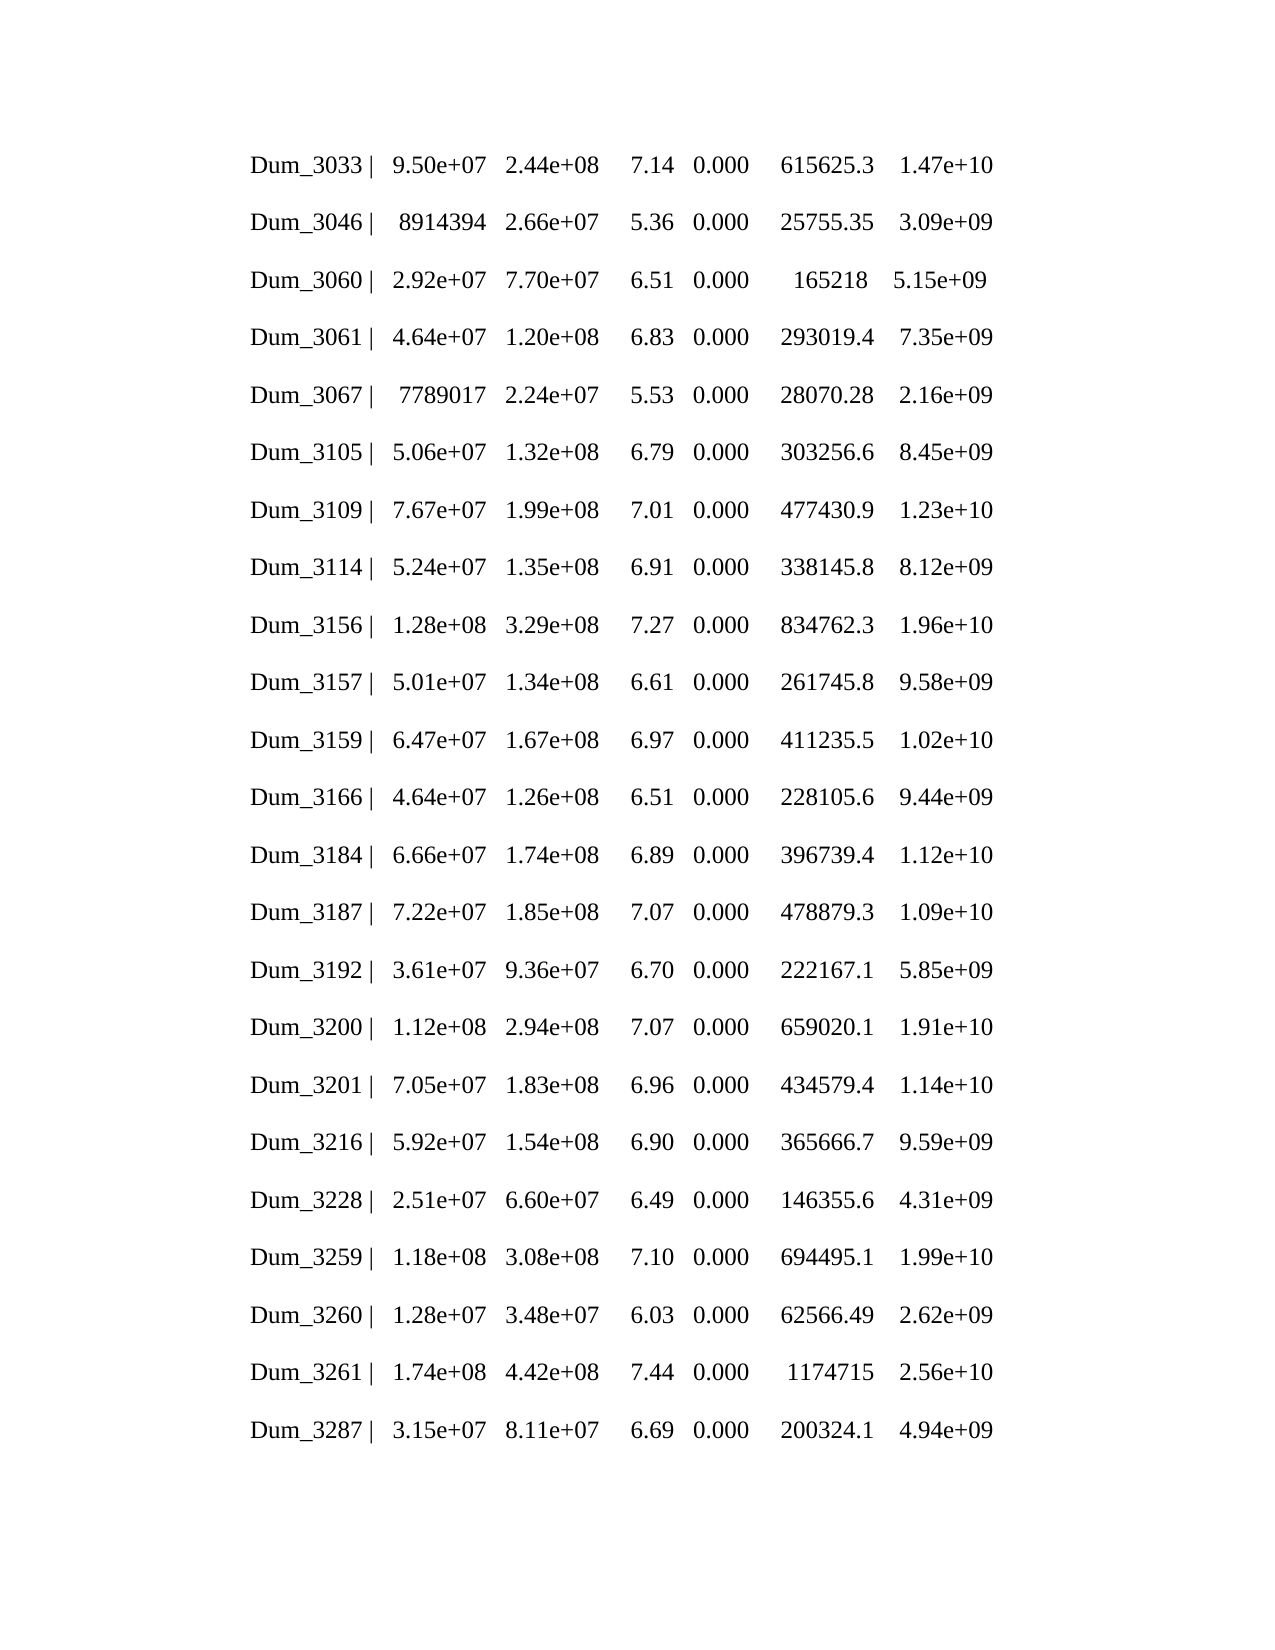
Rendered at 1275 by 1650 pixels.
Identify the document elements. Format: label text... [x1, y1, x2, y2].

text Dum_3046 | 8914394 2.66e+07 5.36 0.000 25755.35 3.09e+09 [150, 207, 1125, 236]
text Dum_3260 | 1.28e+07 3.48e+07 6.03 0.000 62566.49 2.62e+09 [150, 1300, 1125, 1329]
text Dum_3287 | 3.15e+07 8.11e+07 6.69 0.000 200324.1 4.94e+09 [150, 1415, 1125, 1444]
text Dum_3114 | 5.24e+07 1.35e+08 6.91 0.000 338145.8 8.12e+09 [150, 552, 1125, 581]
text Dum_3157 | 5.01e+07 1.34e+08 6.61 0.000 261745.8 9.58e+09 [150, 667, 1125, 696]
text Dum_3201 | 7.05e+07 1.83e+08 6.96 0.000 434579.4 1.14e+10 [150, 1070, 1125, 1099]
text Dum_3200 | 1.12e+08 2.94e+08 7.07 0.000 659020.1 1.91e+10 [150, 1012, 1125, 1041]
text Dum_3228 | 2.51e+07 6.60e+07 6.49 0.000 146355.6 4.31e+09 [150, 1185, 1125, 1214]
text Dum_3060 | 2.92e+07 7.70e+07 6.51 0.000 165218 5.15e+09 [150, 265, 1125, 294]
text Dum_3033 | 9.50e+07 2.44e+08 7.14 0.000 615625.3 1.47e+10 [150, 150, 1125, 179]
text Dum_3187 | 7.22e+07 1.85e+08 7.07 0.000 478879.3 1.09e+10 [150, 897, 1125, 926]
text Dum_3105 | 5.06e+07 1.32e+08 6.79 0.000 303256.6 8.45e+09 [150, 437, 1125, 466]
text Dum_3156 | 1.28e+08 3.29e+08 7.27 0.000 834762.3 1.96e+10 [150, 610, 1125, 639]
text Dum_3184 | 6.66e+07 1.74e+08 6.89 0.000 396739.4 1.12e+10 [150, 840, 1125, 869]
text Dum_3166 | 4.64e+07 1.26e+08 6.51 0.000 228105.6 9.44e+09 [150, 782, 1125, 811]
text Dum_3109 | 7.67e+07 1.99e+08 7.01 0.000 477430.9 1.23e+10 [150, 495, 1125, 524]
text Dum_3061 | 4.64e+07 1.20e+08 6.83 0.000 293019.4 7.35e+09 [150, 322, 1125, 351]
text Dum_3159 | 6.47e+07 1.67e+08 6.97 0.000 411235.5 1.02e+10 [150, 725, 1125, 754]
text Dum_3259 | 1.18e+08 3.08e+08 7.10 0.000 694495.1 1.99e+10 [150, 1242, 1125, 1271]
text Dum_3216 | 5.92e+07 1.54e+08 6.90 0.000 365666.7 9.59e+09 [150, 1127, 1125, 1156]
text Dum_3192 | 3.61e+07 9.36e+07 6.70 0.000 222167.1 5.85e+09 [150, 955, 1125, 984]
text Dum_3261 | 1.74e+08 4.42e+08 7.44 0.000 1174715 2.56e+10 [150, 1357, 1125, 1386]
text Dum_3067 | 7789017 2.24e+07 5.53 0.000 28070.28 2.16e+09 [150, 380, 1125, 409]
